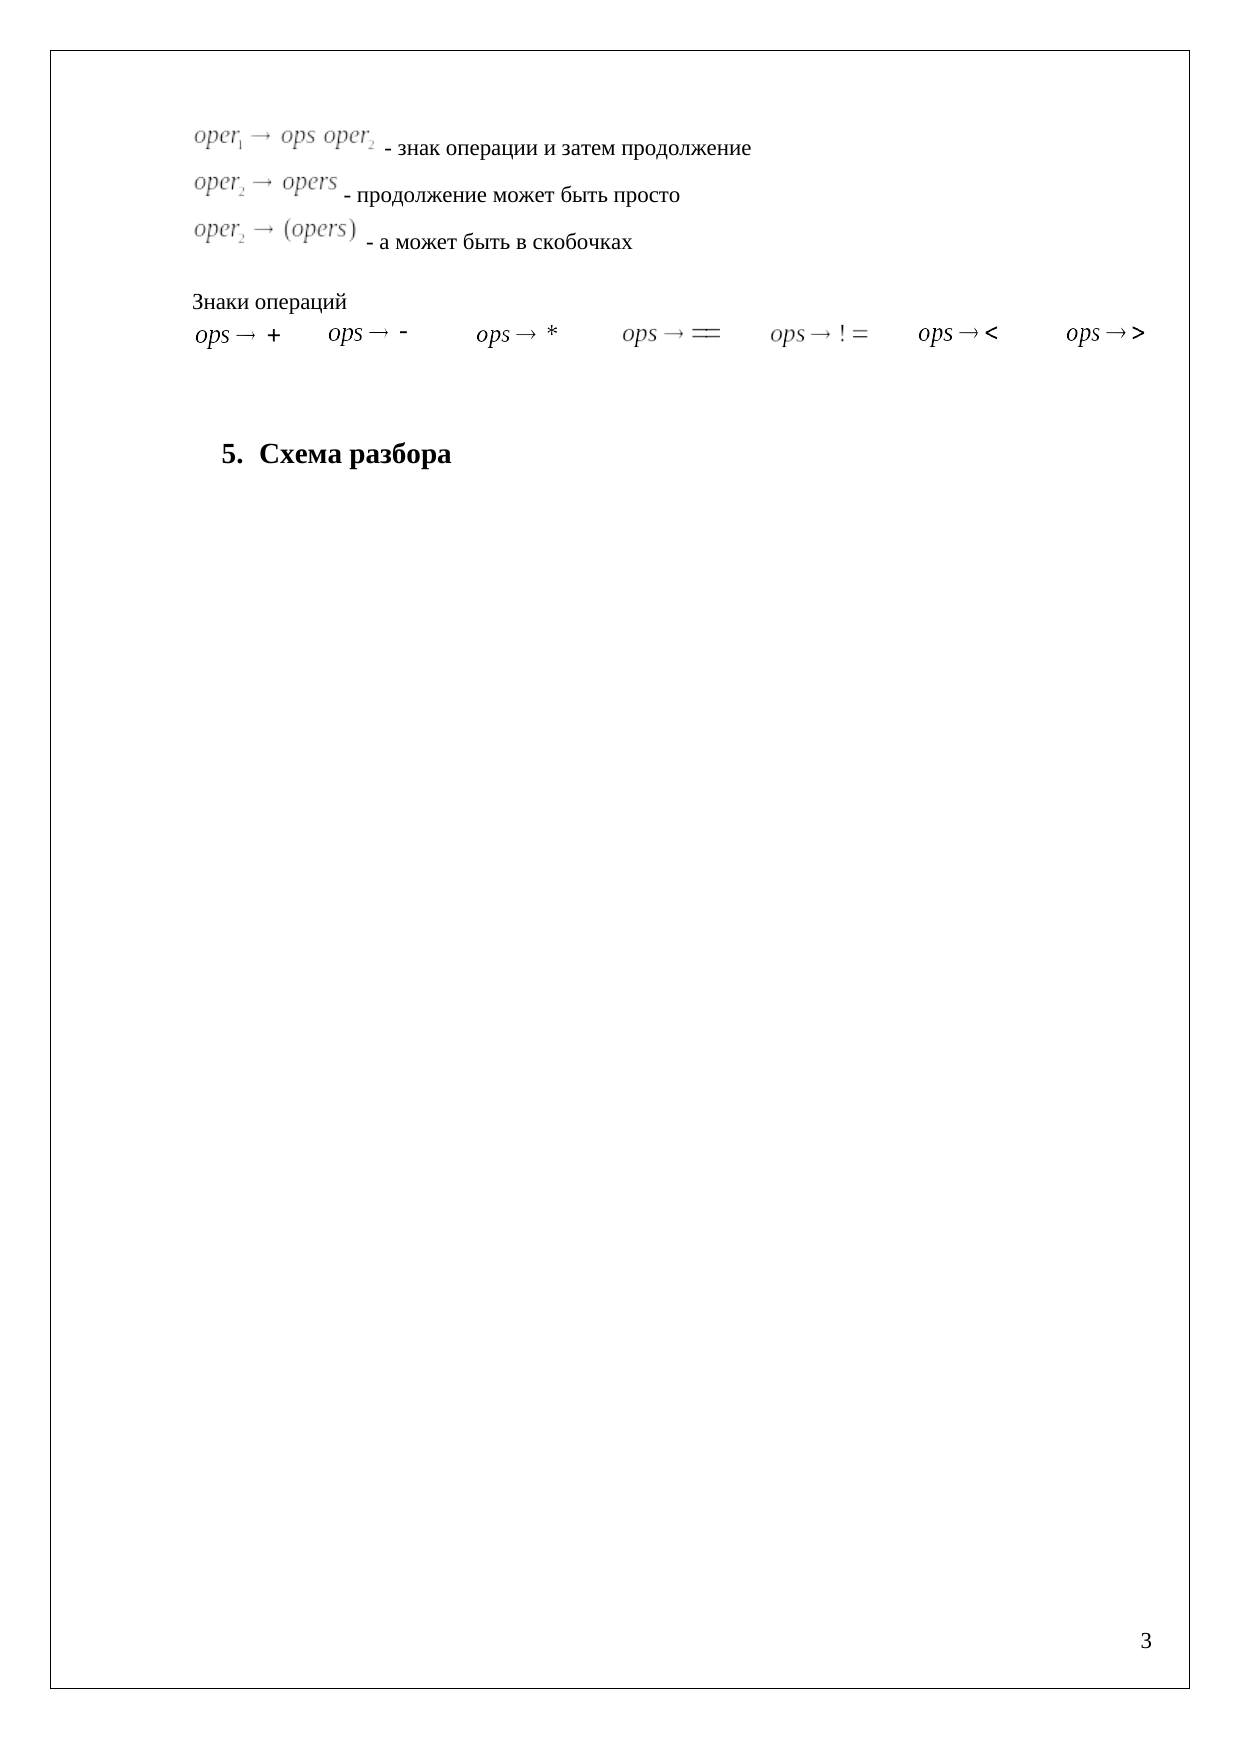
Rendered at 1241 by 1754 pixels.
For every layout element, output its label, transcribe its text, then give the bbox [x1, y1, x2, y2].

text - а может быть в скобочках [177, 211, 1152, 284]
subtitle Схема разбора [221, 436, 1152, 470]
text - продолжение может быть просто [177, 165, 1152, 207]
text Знаки операций [177, 288, 1152, 314]
text - знак операции и затем продолжение [177, 118, 1152, 161]
